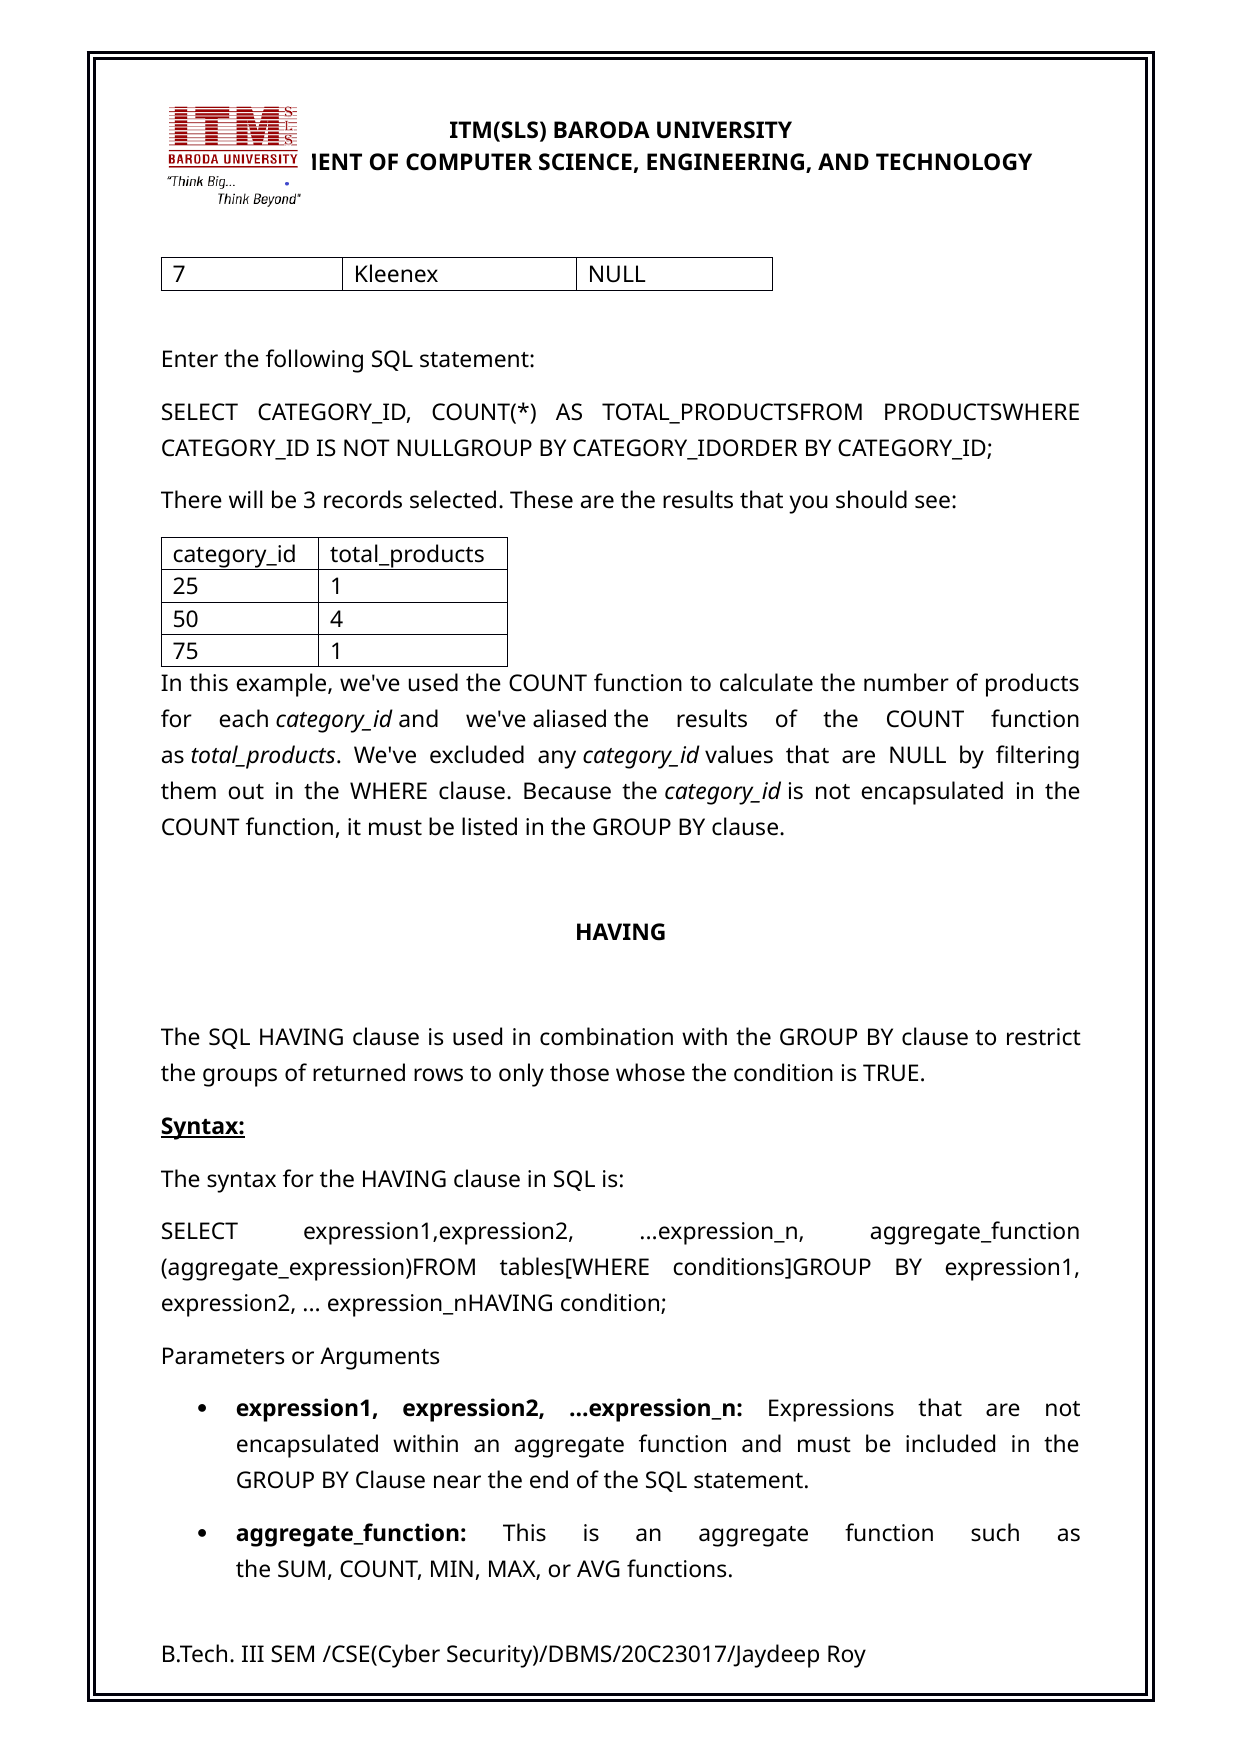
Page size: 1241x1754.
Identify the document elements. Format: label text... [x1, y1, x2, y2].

text Parameters or Arguments [161, 1339, 1081, 1371]
text SELECT expression1,expression2, ...expression_n, aggregate_function (aggregate_expression)FROM tables[WHERE conditions]GROUP BY expression1, expression2, ... expression_nHAVING condition; [161, 1215, 1081, 1318]
text The SQL HAVING clause is used in combination with the GROUP BY clause to restrict the groups of returned rows to only those whose the condition is TRUE. [161, 1021, 1081, 1088]
list aggregate_function: This is an aggregate function such as the SUM, COUNT, MIN, MAX, or AVG functions. [198, 1517, 1081, 1584]
text SELECT CATEGORY_ID, COUNT(*) AS TOTAL_PRODUCTSFROM PRODUCTSWHERE CATEGORY_ID IS NOT NULLGROUP BY CATEGORY_IDORDER BY CATEGORY_ID; [161, 396, 1081, 463]
text There will be 3 records selected. These are the results that you should see: [161, 484, 1081, 516]
table_cell 50 [162, 603, 318, 634]
table_header category_id [162, 538, 318, 569]
list expression1, expression2, ...expression_n: Expressions that are not encapsulated within an aggregate function and must be included in the GROUP BY Clause near the end of the SQL statement. [198, 1392, 1081, 1495]
table_cell 7 [162, 258, 342, 289]
text Syntax: [161, 1110, 1081, 1141]
table_cell 25 [162, 570, 318, 602]
picture [150, 102, 312, 209]
text The syntax for the HAVING clause in SQL is: [161, 1162, 1081, 1194]
table_cell 1 [319, 635, 507, 666]
table_cell 75 [162, 635, 318, 666]
table_cell 1 [319, 570, 507, 602]
table_header total_products [319, 538, 507, 569]
table_cell 4 [319, 603, 507, 634]
table_cell Kleenex [343, 258, 576, 289]
text Enter the following SQL statement: [161, 343, 1081, 374]
text HAVING [161, 916, 1081, 947]
text In this example, we've used the COUNT function to calculate the number of products for each category_id and we've aliased the results of the COUNT function as total_products. We've excluded any category_id values that are NULL by filtering them out in the WHERE clause. Because the category_id is not encapsulated in the COUNT function, it must be listed in the GROUP BY clause. [161, 667, 1081, 842]
table_cell NULL [577, 258, 772, 289]
